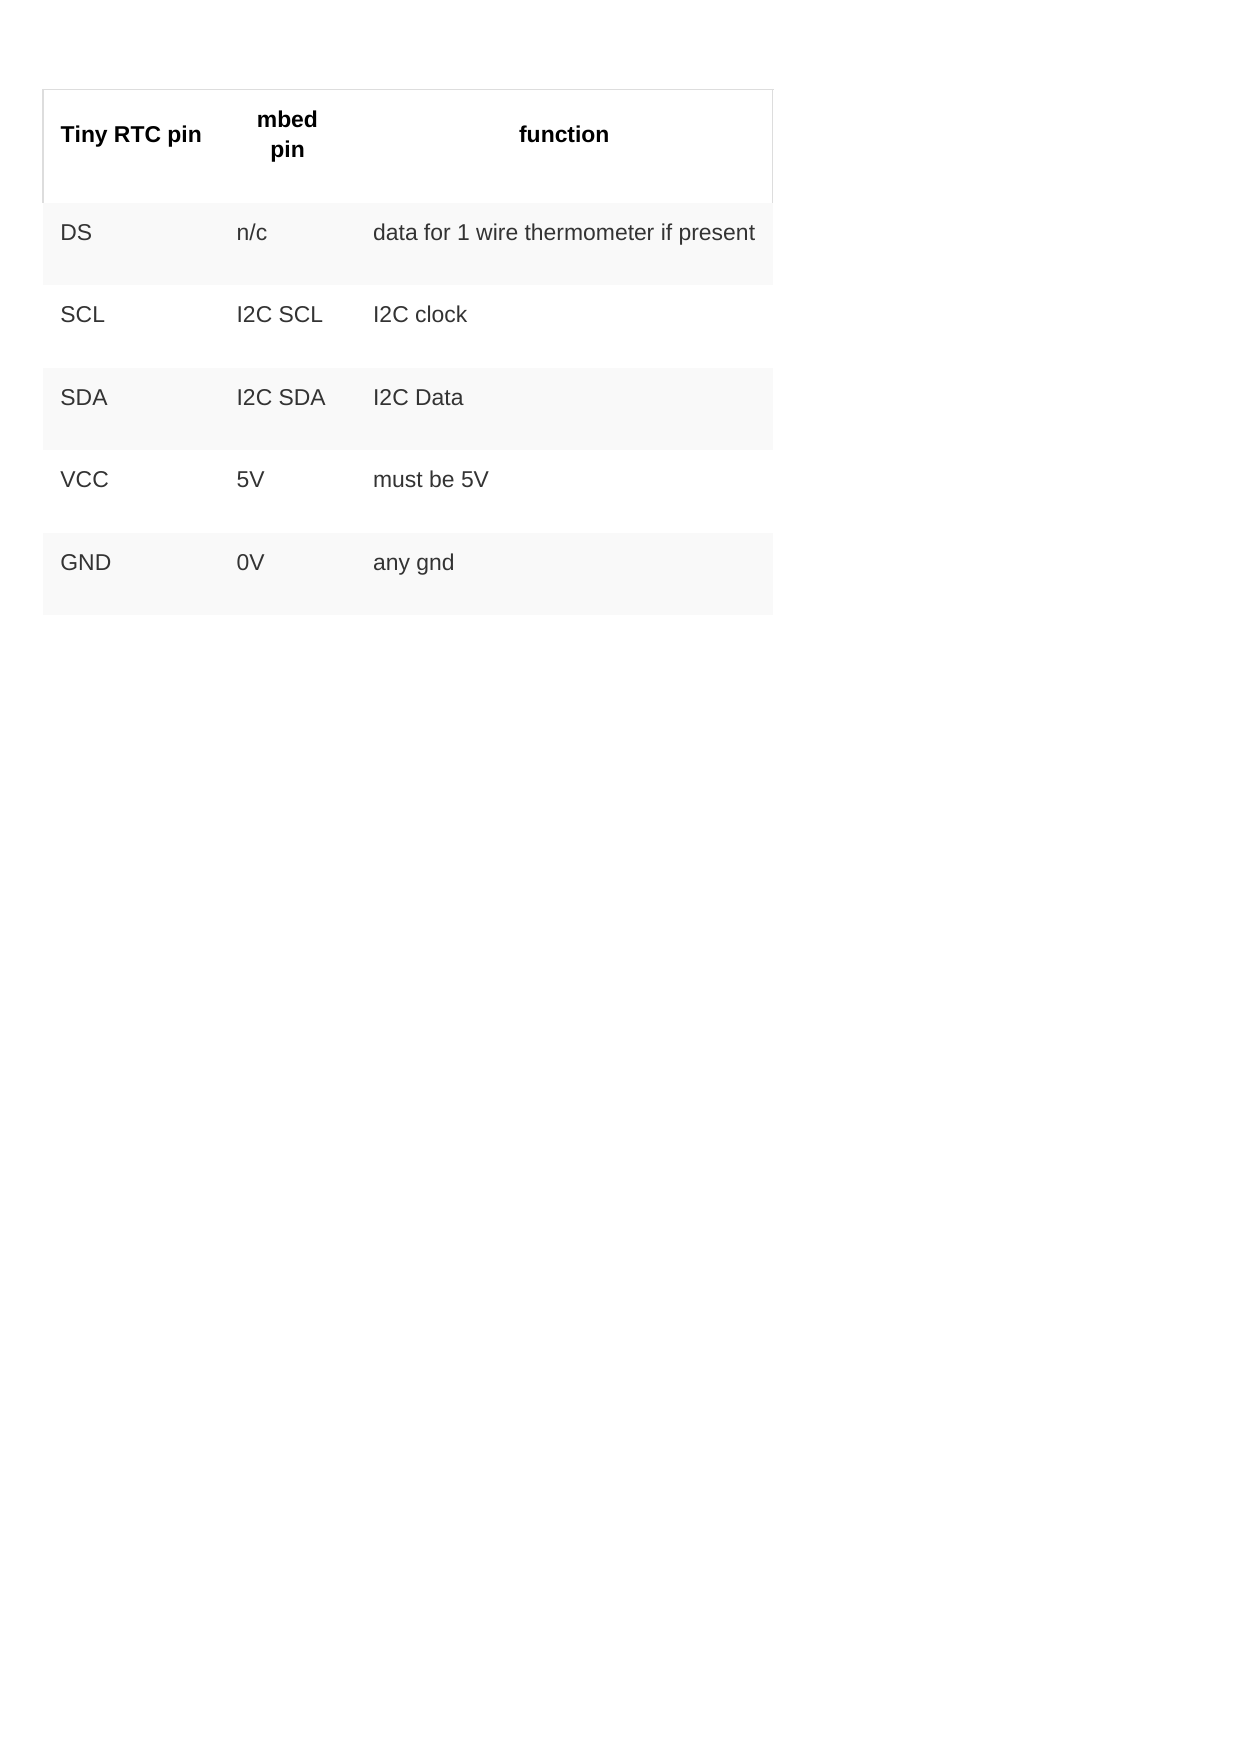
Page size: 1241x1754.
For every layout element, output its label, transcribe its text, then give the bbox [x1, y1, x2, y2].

table_cell VCC [43, 450, 219, 533]
table_cell 5V [219, 450, 356, 533]
table_cell SDA [43, 368, 219, 450]
table_cell I2C SDA [219, 368, 356, 450]
table_header mbed pin [219, 90, 356, 203]
table_cell 0V [219, 533, 356, 615]
table_cell I2C Data [356, 368, 773, 450]
table_cell n/c [219, 203, 356, 285]
table_cell data for 1 wire thermometer if present [356, 203, 773, 285]
table_cell any gnd [356, 533, 773, 615]
table_cell GND [43, 533, 219, 615]
table_cell DS [43, 203, 219, 285]
table_cell must be 5V [356, 450, 773, 533]
table_cell I2C SCL [219, 285, 356, 368]
table_cell I2C clock [356, 285, 773, 368]
table_cell SCL [43, 285, 219, 368]
table_header function [356, 90, 772, 203]
table_header Tiny RTC pin [44, 90, 219, 203]
